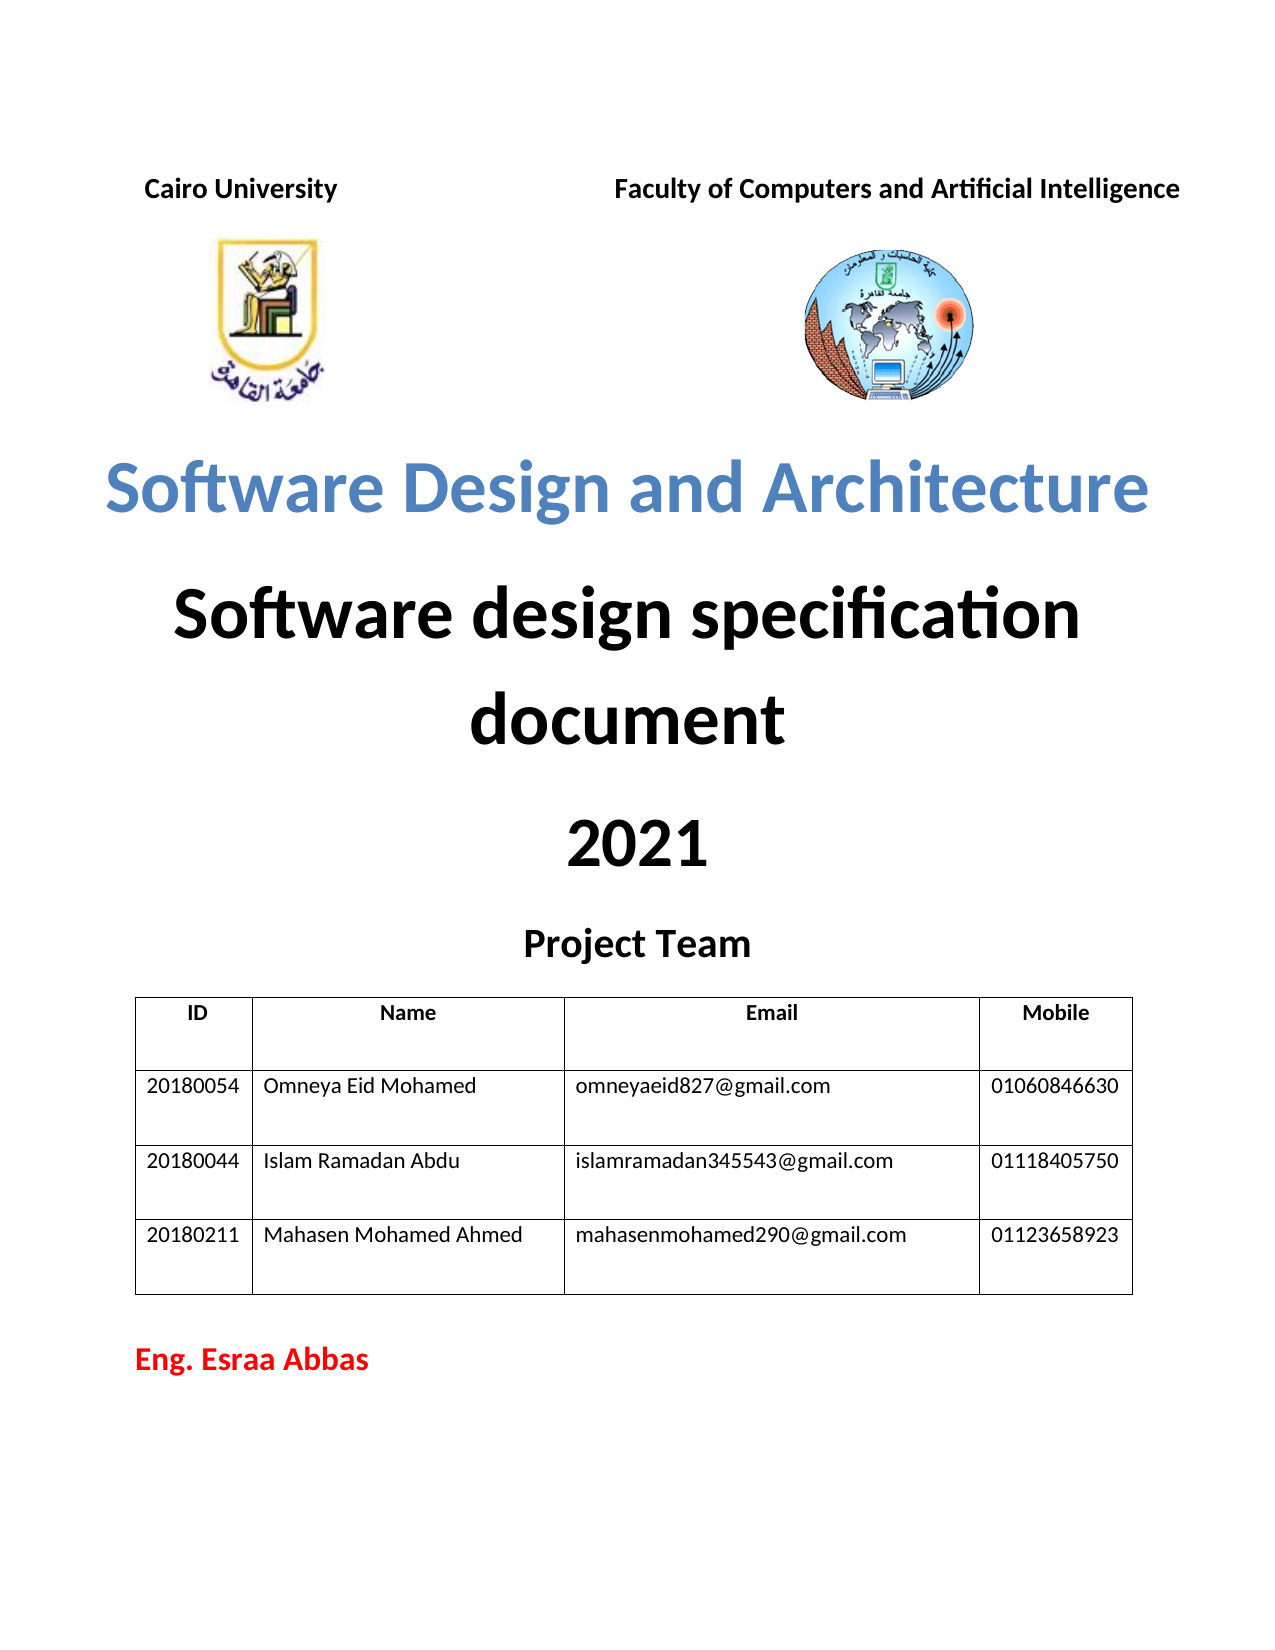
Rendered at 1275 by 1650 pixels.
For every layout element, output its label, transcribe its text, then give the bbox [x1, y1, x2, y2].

table_cell Omneya Eid Mohamed [253, 1071, 564, 1145]
table_cell 01060846630 [980, 1071, 1132, 1145]
picture [804, 250, 975, 405]
text Software Design and Architecture [79, 440, 1177, 532]
text Eng. Esraa Abbas [135, 1338, 1159, 1379]
text Project Team [135, 917, 1140, 968]
table_cell mahasenmohamed290@gmail.com [565, 1220, 979, 1294]
text Software design specification document [79, 566, 1177, 763]
table_cell Islam Ramadan Abdu [253, 1146, 564, 1219]
table_cell omneyaeid827@gmail.com [565, 1071, 979, 1145]
table_cell 01118405750 [980, 1146, 1132, 1219]
table_header Name [253, 998, 564, 1070]
table_header Email [565, 998, 979, 1070]
table_cell Mahasen Mohamed Ahmed [253, 1220, 564, 1294]
table_cell 01123658923 [980, 1220, 1132, 1294]
table_cell 20180054 [136, 1071, 252, 1145]
table_header Mobile [980, 998, 1132, 1070]
table_header ID [136, 998, 252, 1070]
table_cell 20180044 [136, 1146, 252, 1219]
text 2021 [135, 797, 1140, 884]
table_cell islamramadan345543@gmail.com [565, 1146, 979, 1219]
picture [209, 238, 325, 405]
table_cell 20180211 [136, 1220, 252, 1294]
text Cairo University Faculty of Computers and Artificial Intelligence [51, 170, 1206, 206]
